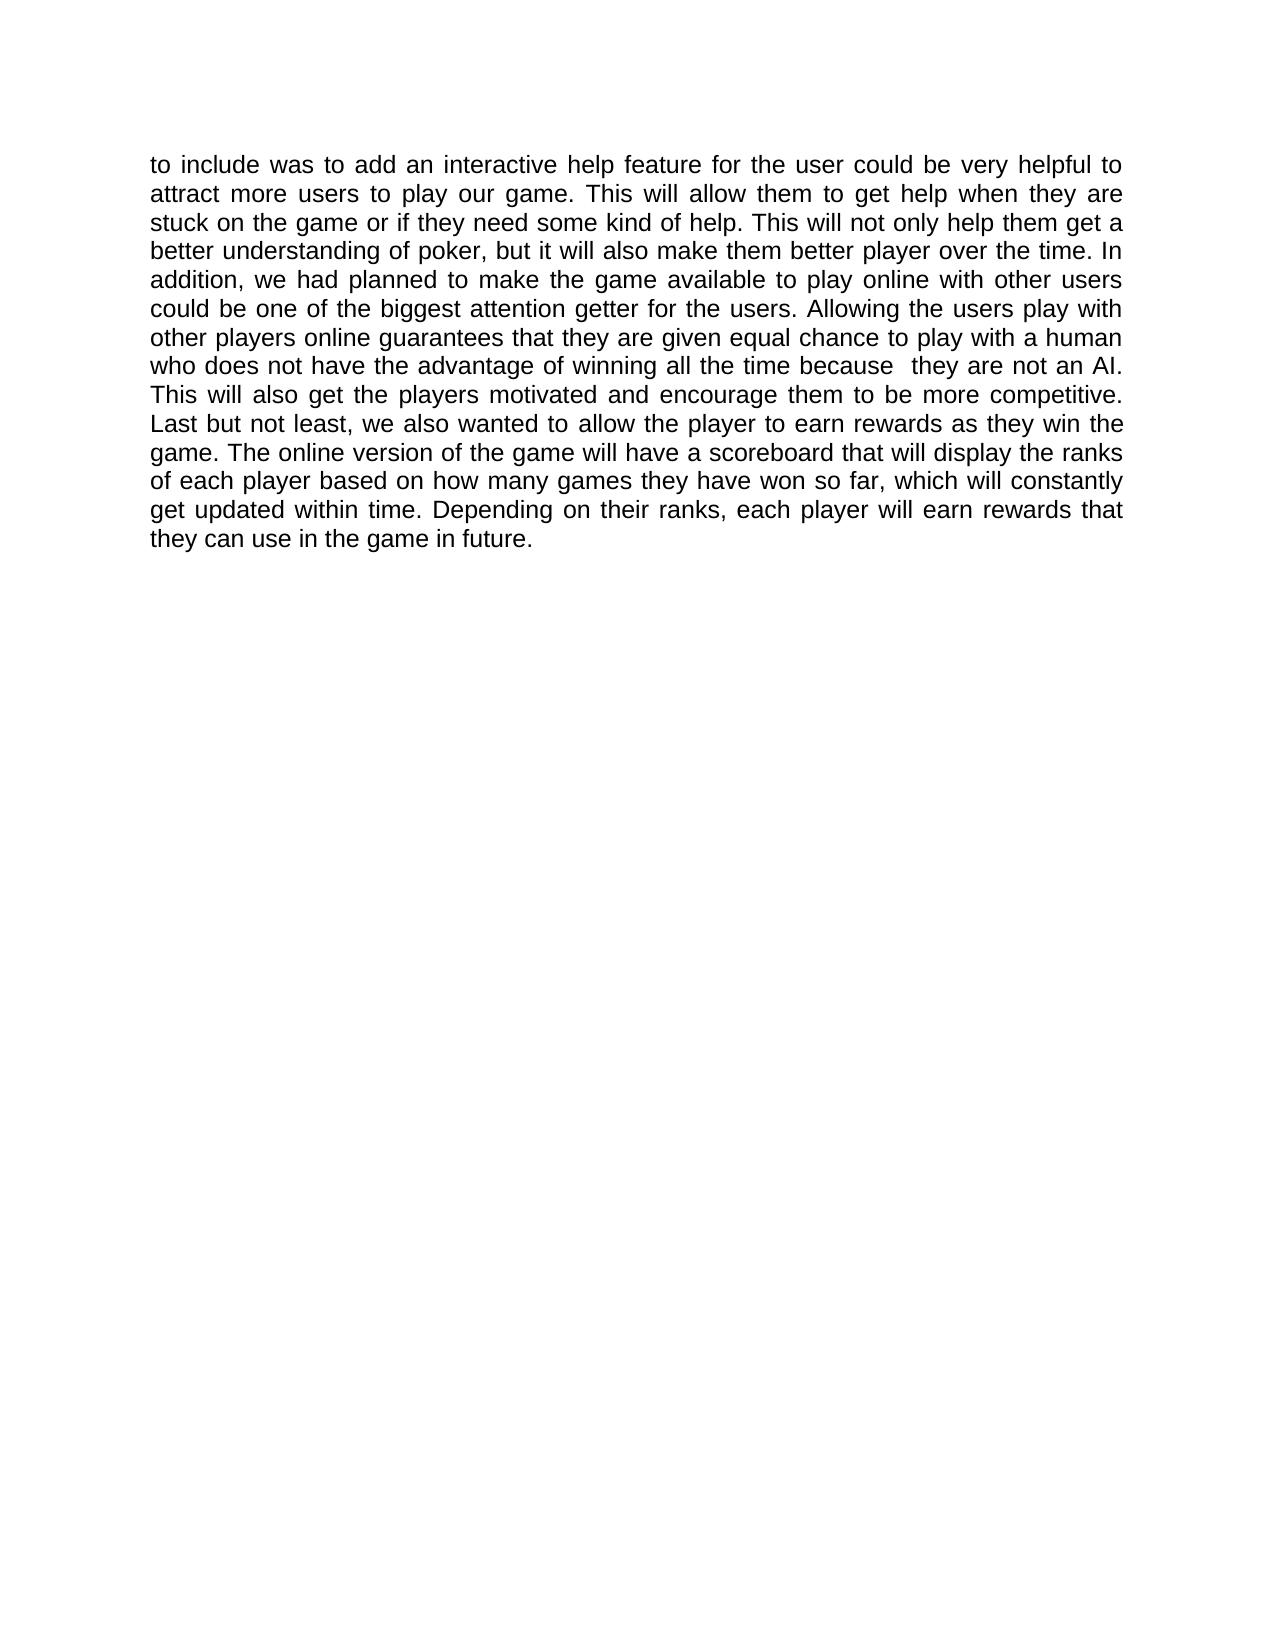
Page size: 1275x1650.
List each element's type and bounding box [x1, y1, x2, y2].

text [150, 150, 1125, 552]
